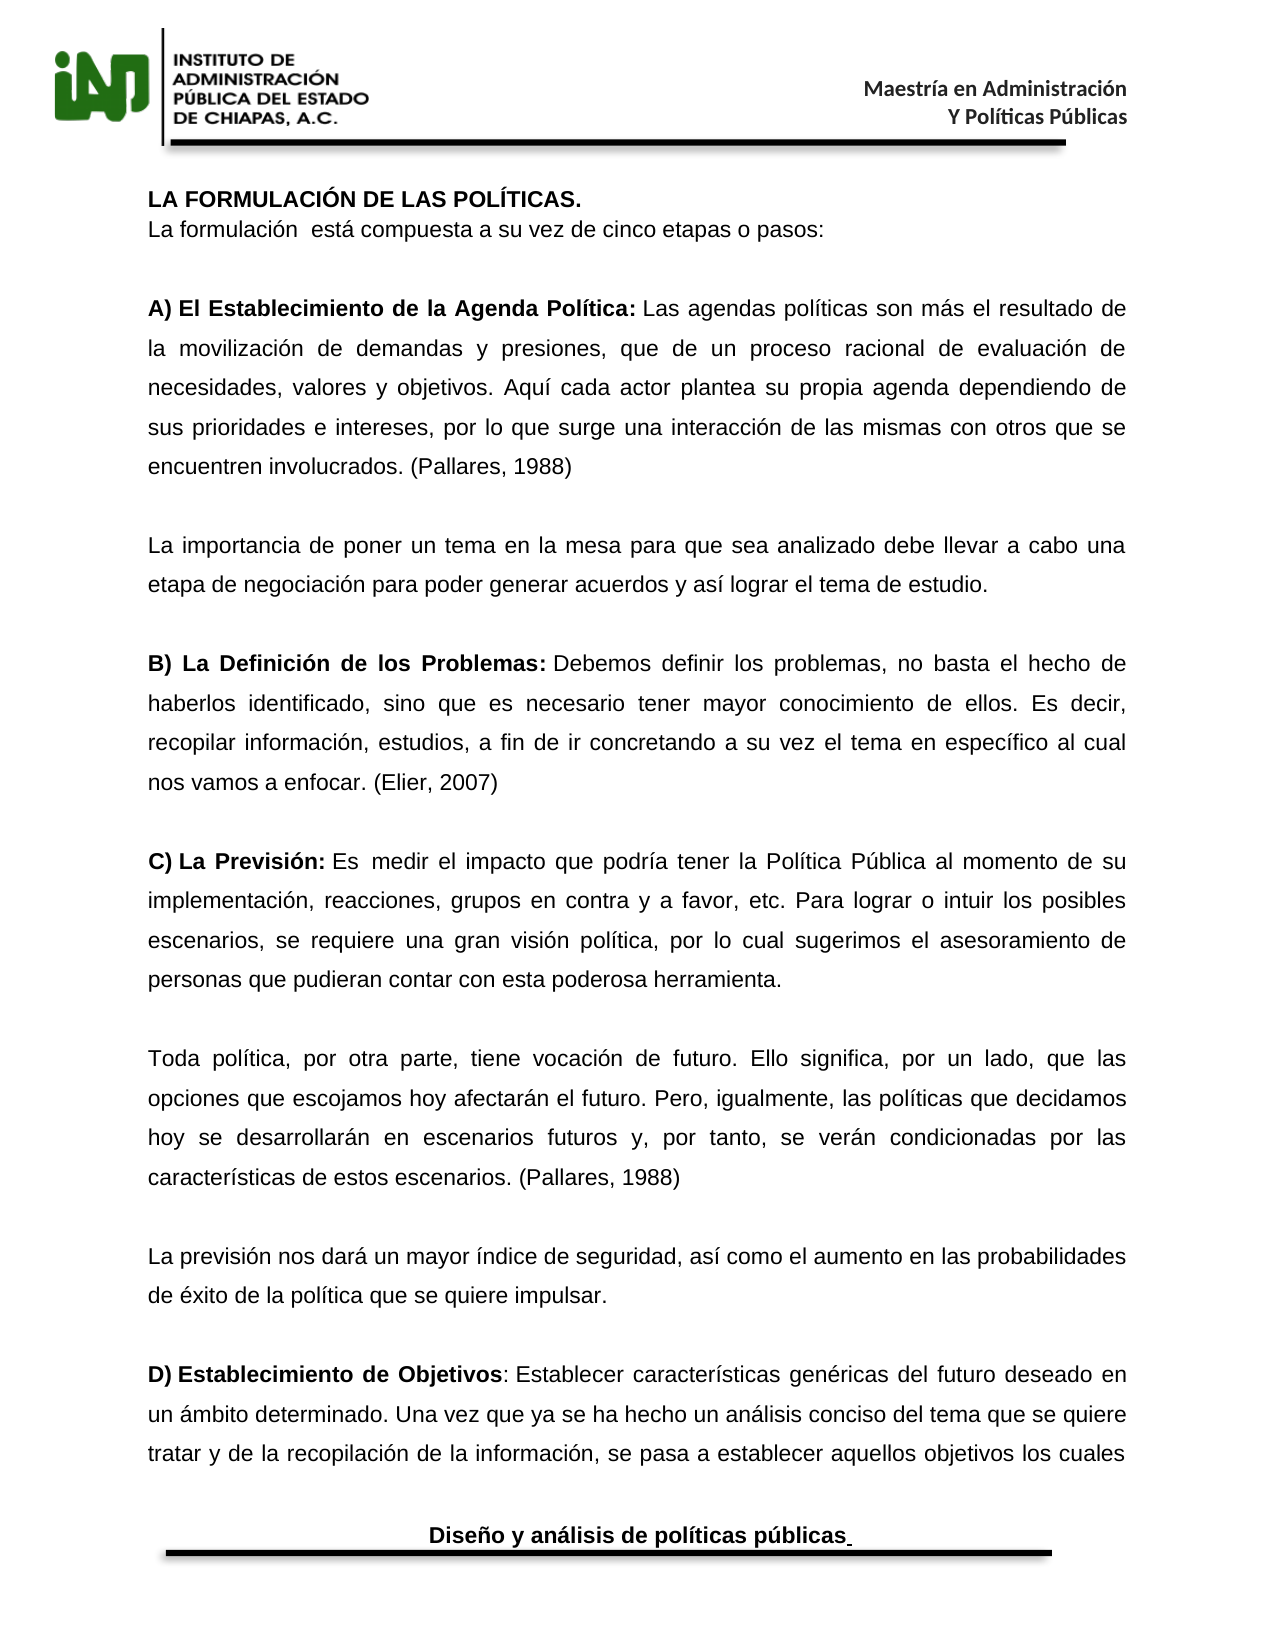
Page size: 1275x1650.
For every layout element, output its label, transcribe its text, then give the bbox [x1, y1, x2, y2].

text La importancia de poner un tema en la mesa para que sea analizado debe llevar a cabo una etapa de negociación para poder generar acuerdos y así lograr el tema de estudio. [148, 532, 1127, 598]
text A) El Establecimiento de la Agenda Política: Las agendas políticas son más el resultado de la movilización de demandas y presiones, que de un proceso racional de evaluación de necesidades, valores y objetivos. Aquí cada actor plantea su propia agenda dependiendo de sus prioridades e intereses, por lo que surge una interacción de las mismas con otros que se encuentren involucrados. [148, 295, 1127, 479]
text B) La Definición de los Problemas: Debemos definir los problemas, no basta el hecho de haberlos identificado, sino que es necesario tener mayor conocimiento de ellos. Es decir, recopilar información, estudios, a fin de ir concretando a su vez el tema en específico al cual nos vamos a enfocar. [148, 650, 1127, 795]
text C) La Previsión: Es medir el impacto que podría tener la Política Pública al momento de su implementación, reacciones, grupos en contra y a favor, etc. Para lograr o intuir los posibles escenarios, se requiere una gran visión política, por lo cual sugerimos el asesoramiento de personas que pudieran contar con esta poderosa herramienta. [148, 848, 1127, 993]
text Toda política, por otra parte, tiene vocación de futuro. Ello significa, por un lado, que las opciones que escojamos hoy afectarán el futuro. Pero, igualmente, las políticas que decidamos hoy se desarrollarán en escenarios futuros y, por tanto, se verán condicionadas por las características de estos escenarios. [148, 1045, 1127, 1190]
picture [54, 28, 369, 146]
text La previsión nos dará un mayor índice de seguridad, así como el aumento en las probabilidades de éxito de la política que se quiere impulsar. [148, 1243, 1127, 1308]
text La formulación está compuesta a su vez de cinco etapas o pasos: [148, 216, 1127, 242]
subtitle LA FORMULACIÓN DE LAS POLÍTICAS. [148, 186, 1127, 212]
